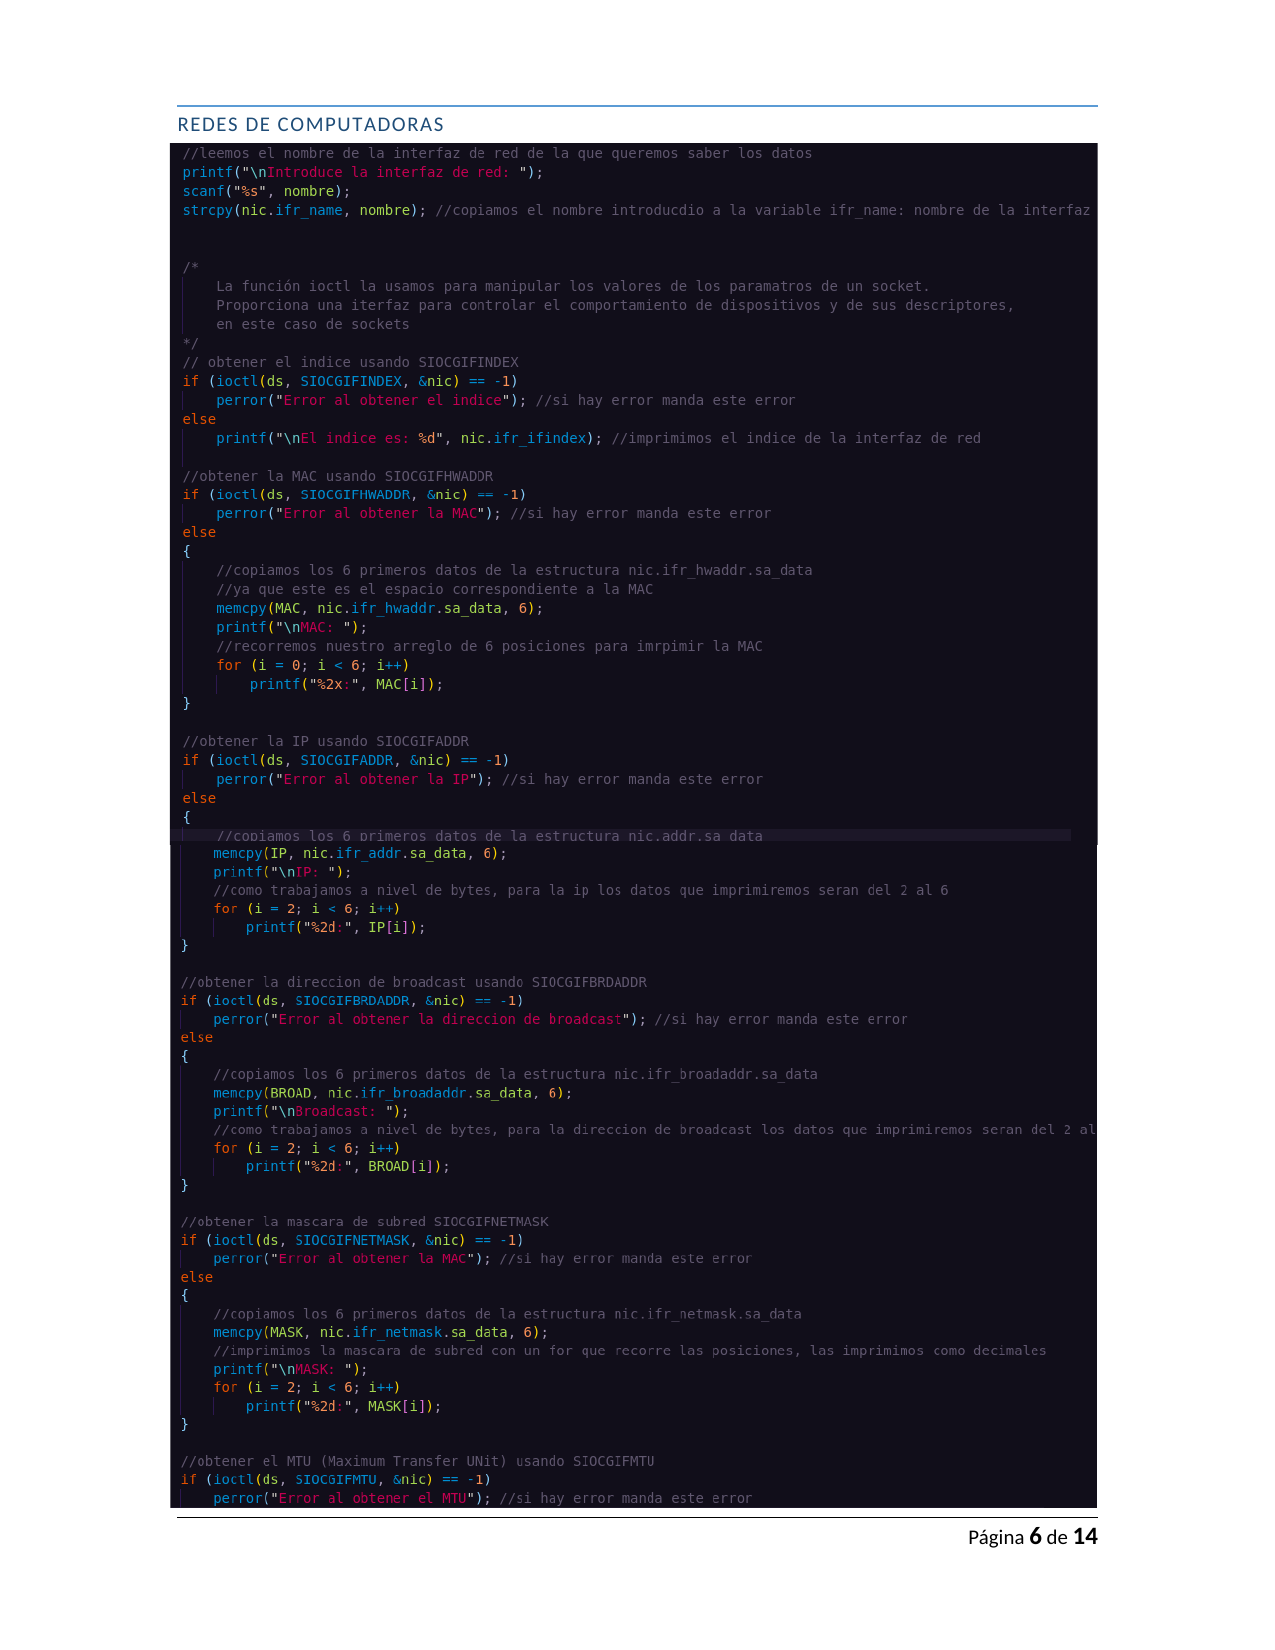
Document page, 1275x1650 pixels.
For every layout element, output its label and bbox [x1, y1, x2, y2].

picture [169, 143, 1098, 1508]
